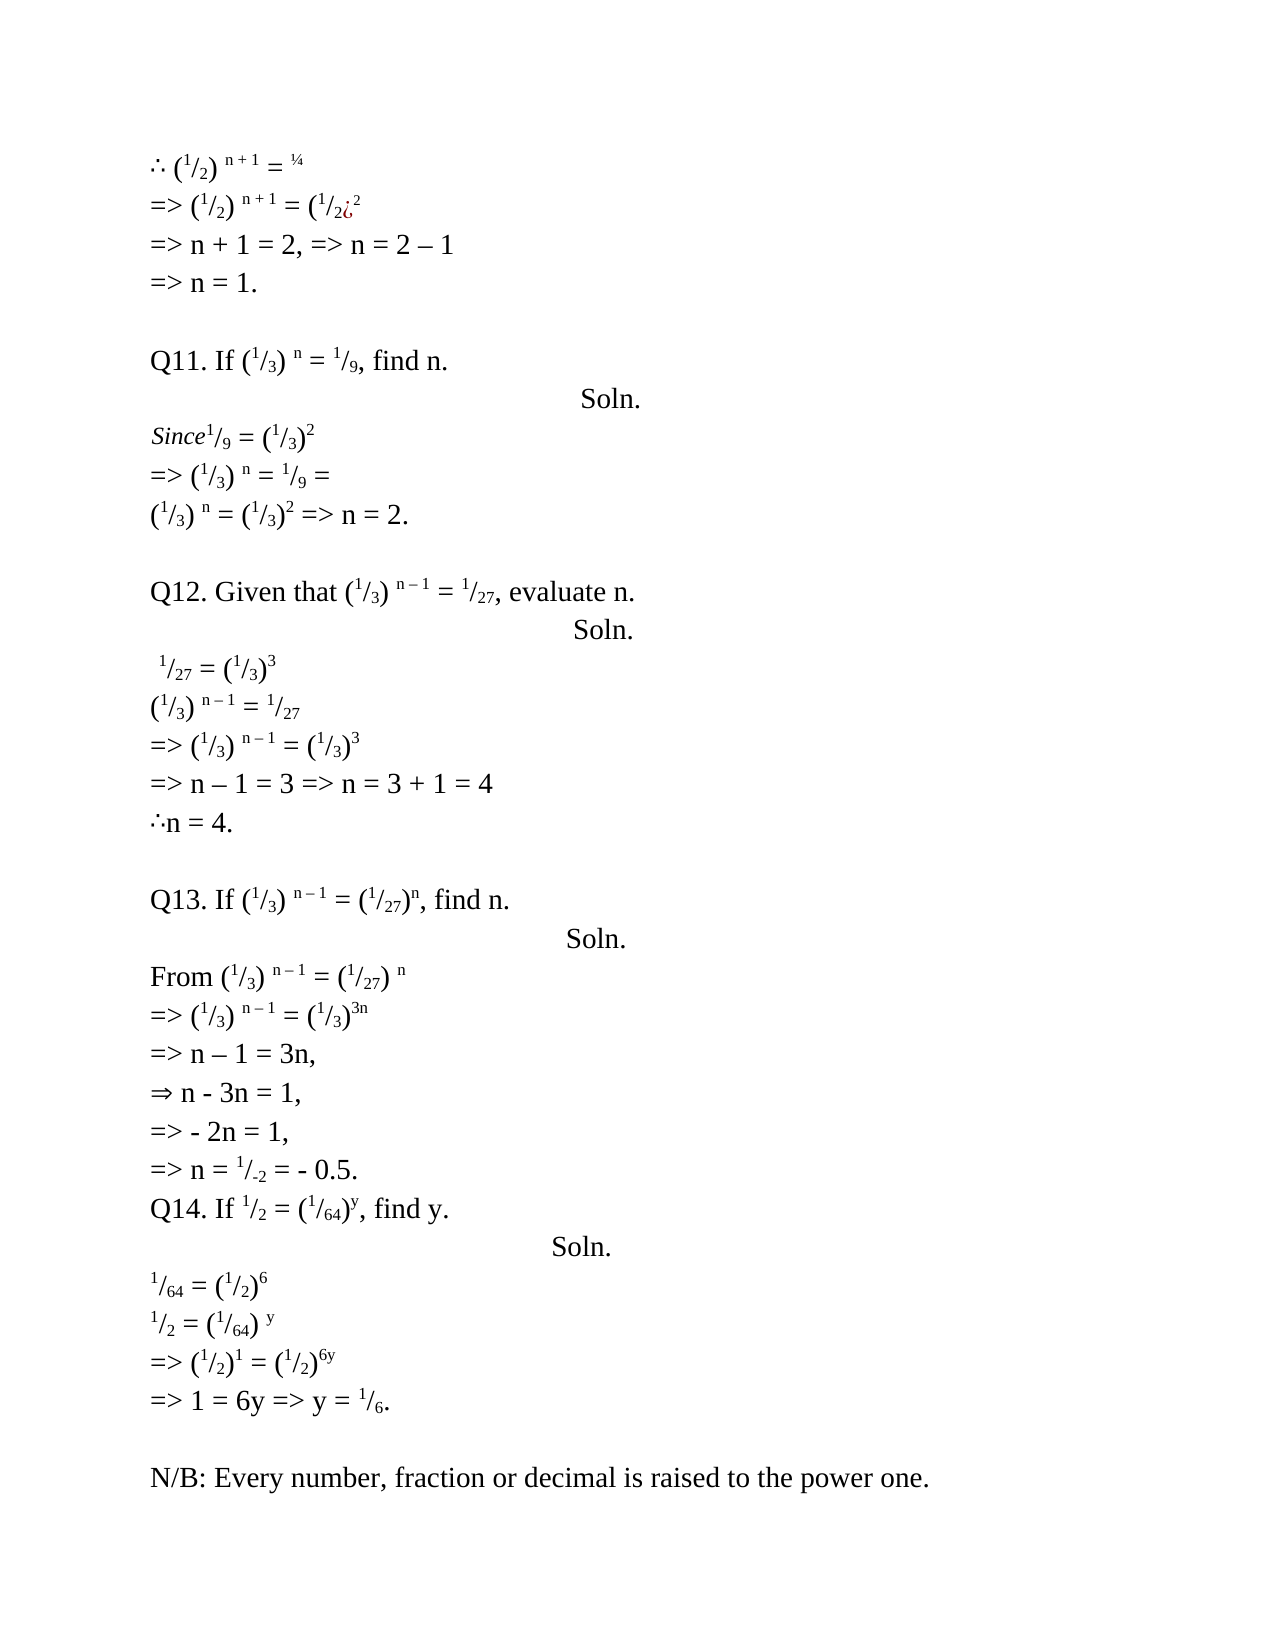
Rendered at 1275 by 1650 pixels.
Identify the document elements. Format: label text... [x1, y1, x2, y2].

text 1/9 = (1/3)2 [150, 420, 1125, 453]
text (1/3) n – 1 = 1/27 [150, 689, 1125, 723]
text => (1/3) n – 1 = (1/3)3n [150, 998, 1125, 1031]
text (1/3) n = (1/3)2 => n = 2. [150, 497, 1125, 530]
text Soln. [150, 381, 1125, 415]
text => n = 1. [150, 266, 1125, 299]
text => - 2n = 1, [150, 1114, 1125, 1147]
text From (1/3) n – 1 = (1/27) n [150, 959, 1125, 993]
text Soln. [150, 921, 1125, 954]
text n - 3n = 1, [150, 1075, 1125, 1109]
text n = 4. [150, 805, 1125, 839]
text (1/2) n + 1 = ¼ [150, 150, 1125, 183]
text => n + 1 = 2, => n = 2 – 1 [150, 227, 1125, 261]
text => n – 1 = 3 => n = 3 + 1 = 4 [150, 767, 1125, 800]
text Q11. If (1/3) n = 1/9, find n. [150, 343, 1125, 376]
text => 1 = 6y => y = 1/6. [150, 1383, 1125, 1417]
text Q13. If (1/3) n – 1 = (1/27)n, find n. [150, 882, 1125, 916]
text Q12. Given that (1/3) n – 1 = 1/27, evaluate n. [150, 574, 1125, 607]
text => n = 1/-2 = - 0.5. [150, 1152, 1125, 1186]
text 1/27 = (1/3)3 [150, 651, 1125, 684]
text => (1/3) n – 1 = (1/3)3 [150, 728, 1125, 762]
text 1/2 = (1/64) y [150, 1306, 1125, 1340]
text Soln. [150, 1229, 1125, 1263]
text Q14. If 1/2 = (1/64)y, find y. [150, 1191, 1125, 1224]
text 1/64 = (1/2)6 [150, 1268, 1125, 1301]
text => (1/2)1 = (1/2)6y [150, 1345, 1125, 1378]
text Soln. [150, 612, 1125, 646]
text N/B: Every number, fraction or decimal is raised to the power one. [150, 1461, 1125, 1494]
text => n – 1 = 3n, [150, 1036, 1125, 1070]
text => (1/2) n + 1 = (1/2 [150, 188, 1125, 222]
text => (1/3) n = 1/9 = [150, 458, 1125, 492]
